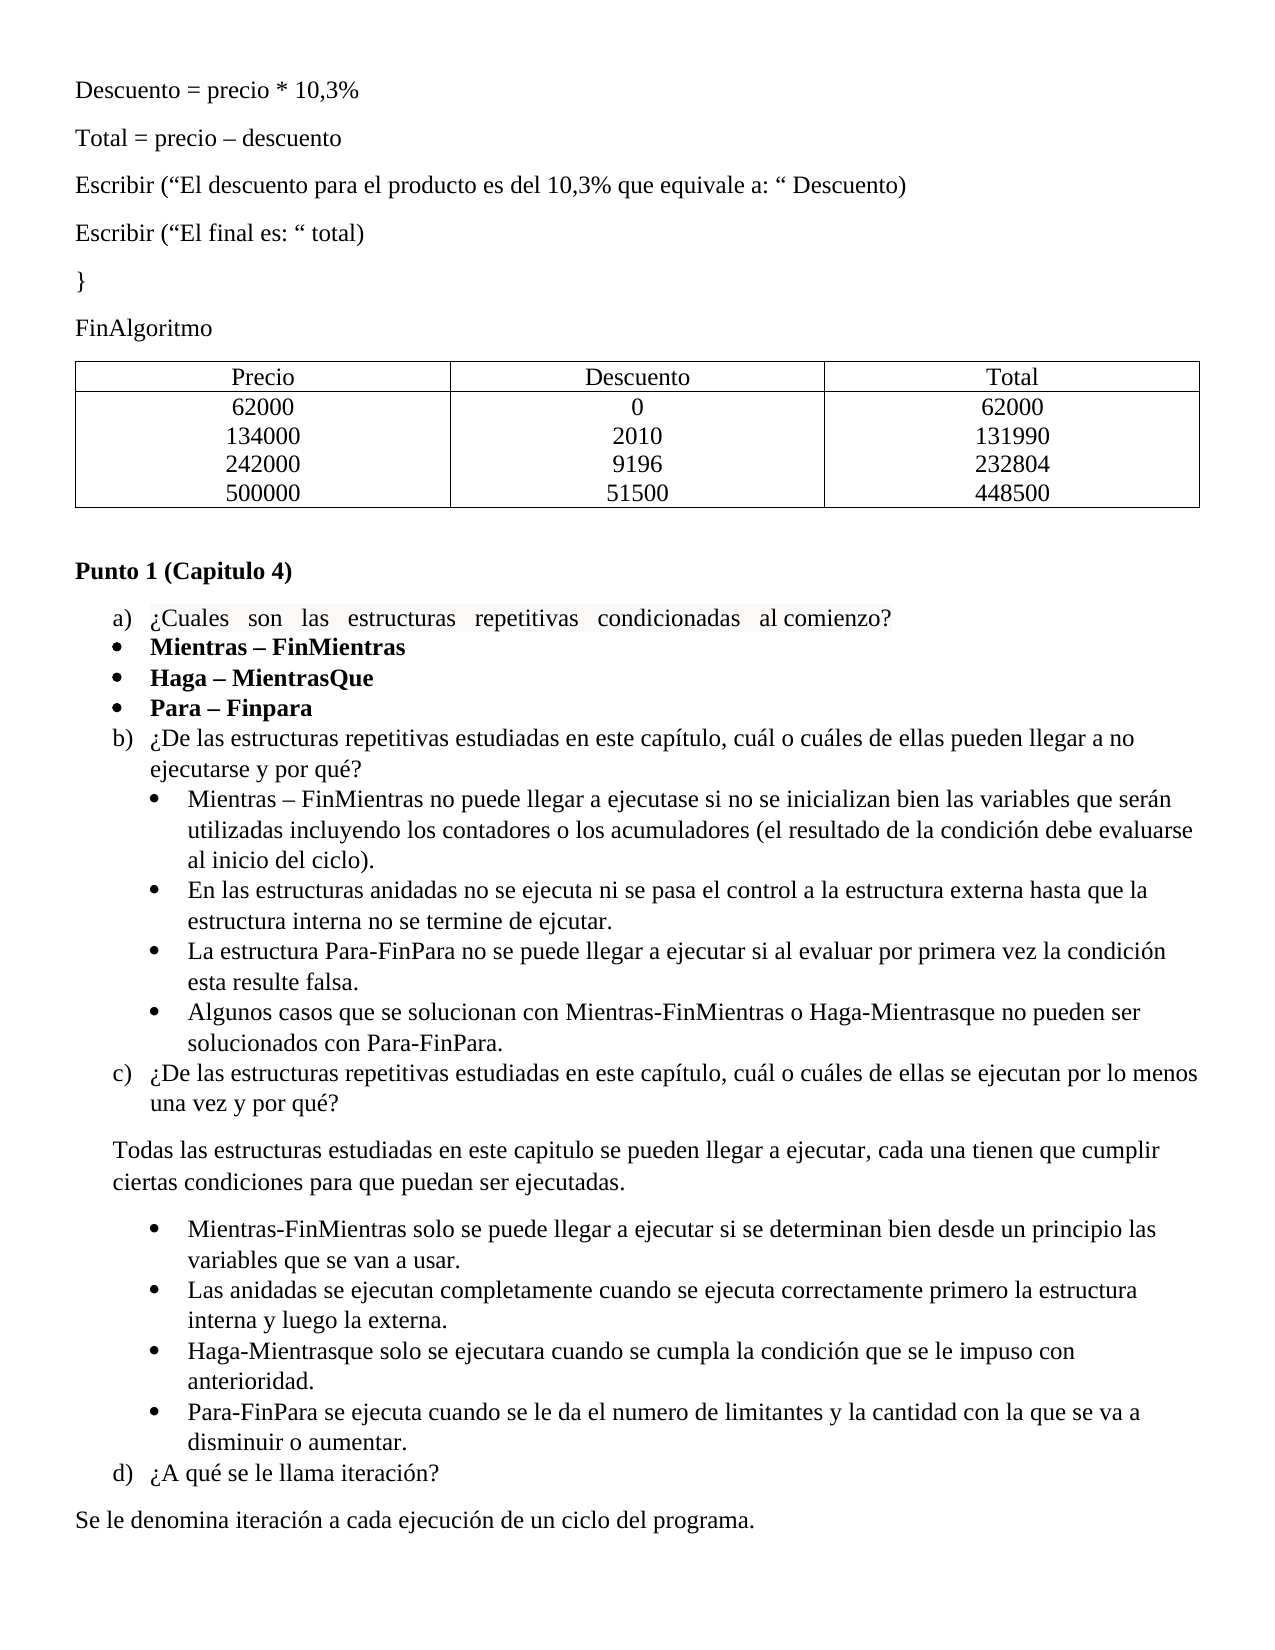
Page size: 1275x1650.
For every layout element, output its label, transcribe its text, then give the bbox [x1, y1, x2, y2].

text Punto 1 (Capitulo 4) [75, 556, 1200, 584]
list Para – Finpara [112, 693, 1200, 722]
list La estructura Para-FinPara no se puede llegar a ejecutar si al evaluar por primera vez la condición esta resulte falsa. [150, 936, 1200, 996]
text Total = precio – descuento [75, 123, 1200, 151]
table_cell 62000 131990 232804 448500 [825, 392, 1199, 507]
list En las estructuras anidadas no se ejecuta ni se pasa el control a la estructura externa hasta que la estructura interna no se termine de ejcutar. [150, 876, 1200, 935]
text FinAlgoritmo [75, 313, 1200, 342]
table_header Descuento [451, 362, 824, 391]
list Algunos casos que se solucionan con Mientras-FinMientras o Haga-Mientrasque no pueden ser solucionados con Para-FinPara. [150, 997, 1200, 1056]
table_cell 62000 134000 242000 500000 [76, 392, 450, 507]
list ¿De las estructuras repetitivas estudiadas en este capítulo, cuál o cuáles de ellas pueden llegar a no ejecutarse y por qué? [112, 723, 1200, 783]
list Mientras-FinMientras solo se puede llegar a ejecutar si se determinan bien desde un principio las variables que se van a usar. [150, 1214, 1200, 1273]
list Mientras – FinMientras no puede llegar a ejecutase si no se inicializan bien las variables que serán utilizadas incluyendo los contadores o los acumuladores (el resultado de la condición debe evaluarse al inicio del ciclo). [150, 784, 1200, 874]
text } [75, 266, 1200, 294]
list ¿Cuales son las estructuras repetitivas condicionadas al comienzo? [112, 603, 1200, 632]
text Todas las estructuras estudiadas en este capitulo se pueden llegar a ejecutar, cada una tienen que cumplir ciertas condiciones para que puedan ser ejecutadas. [112, 1136, 1200, 1195]
text Se le denomina iteración a cada ejecución de un ciclo del programa. [75, 1505, 1200, 1533]
list Haga-Mientrasque solo se ejecutara cuando se cumpla la condición que se le impuso con anterioridad. [150, 1336, 1200, 1395]
list Mientras – FinMientras [112, 632, 1200, 661]
text Escribir (“El descuento para el producto es del 10,3% que equivale a: “ Descuento) [75, 170, 1200, 199]
table_header Total [825, 362, 1199, 391]
list ¿De las estructuras repetitivas estudiadas en este capítulo, cuál o cuáles de ellas se ejecutan por lo menos una vez y por qué? [112, 1058, 1200, 1117]
text Escribir (“El final es: “ total) [75, 218, 1200, 247]
table_cell 0 2010 9196 51500 [451, 392, 824, 507]
list Para-FinPara se ejecuta cuando se le da el numero de limitantes y la cantidad con la que se va a disminuir o aumentar. [150, 1397, 1200, 1456]
list Haga – MientrasQue [112, 663, 1200, 691]
list Las anidadas se ejecutan completamente cuando se ejecuta correctamente primero la estructura interna y luego la externa. [150, 1275, 1200, 1334]
list ¿A qué se le llama iteración? [112, 1458, 1200, 1486]
table_header Precio [76, 362, 450, 391]
text Descuento = precio * 10,3% [75, 75, 1200, 104]
